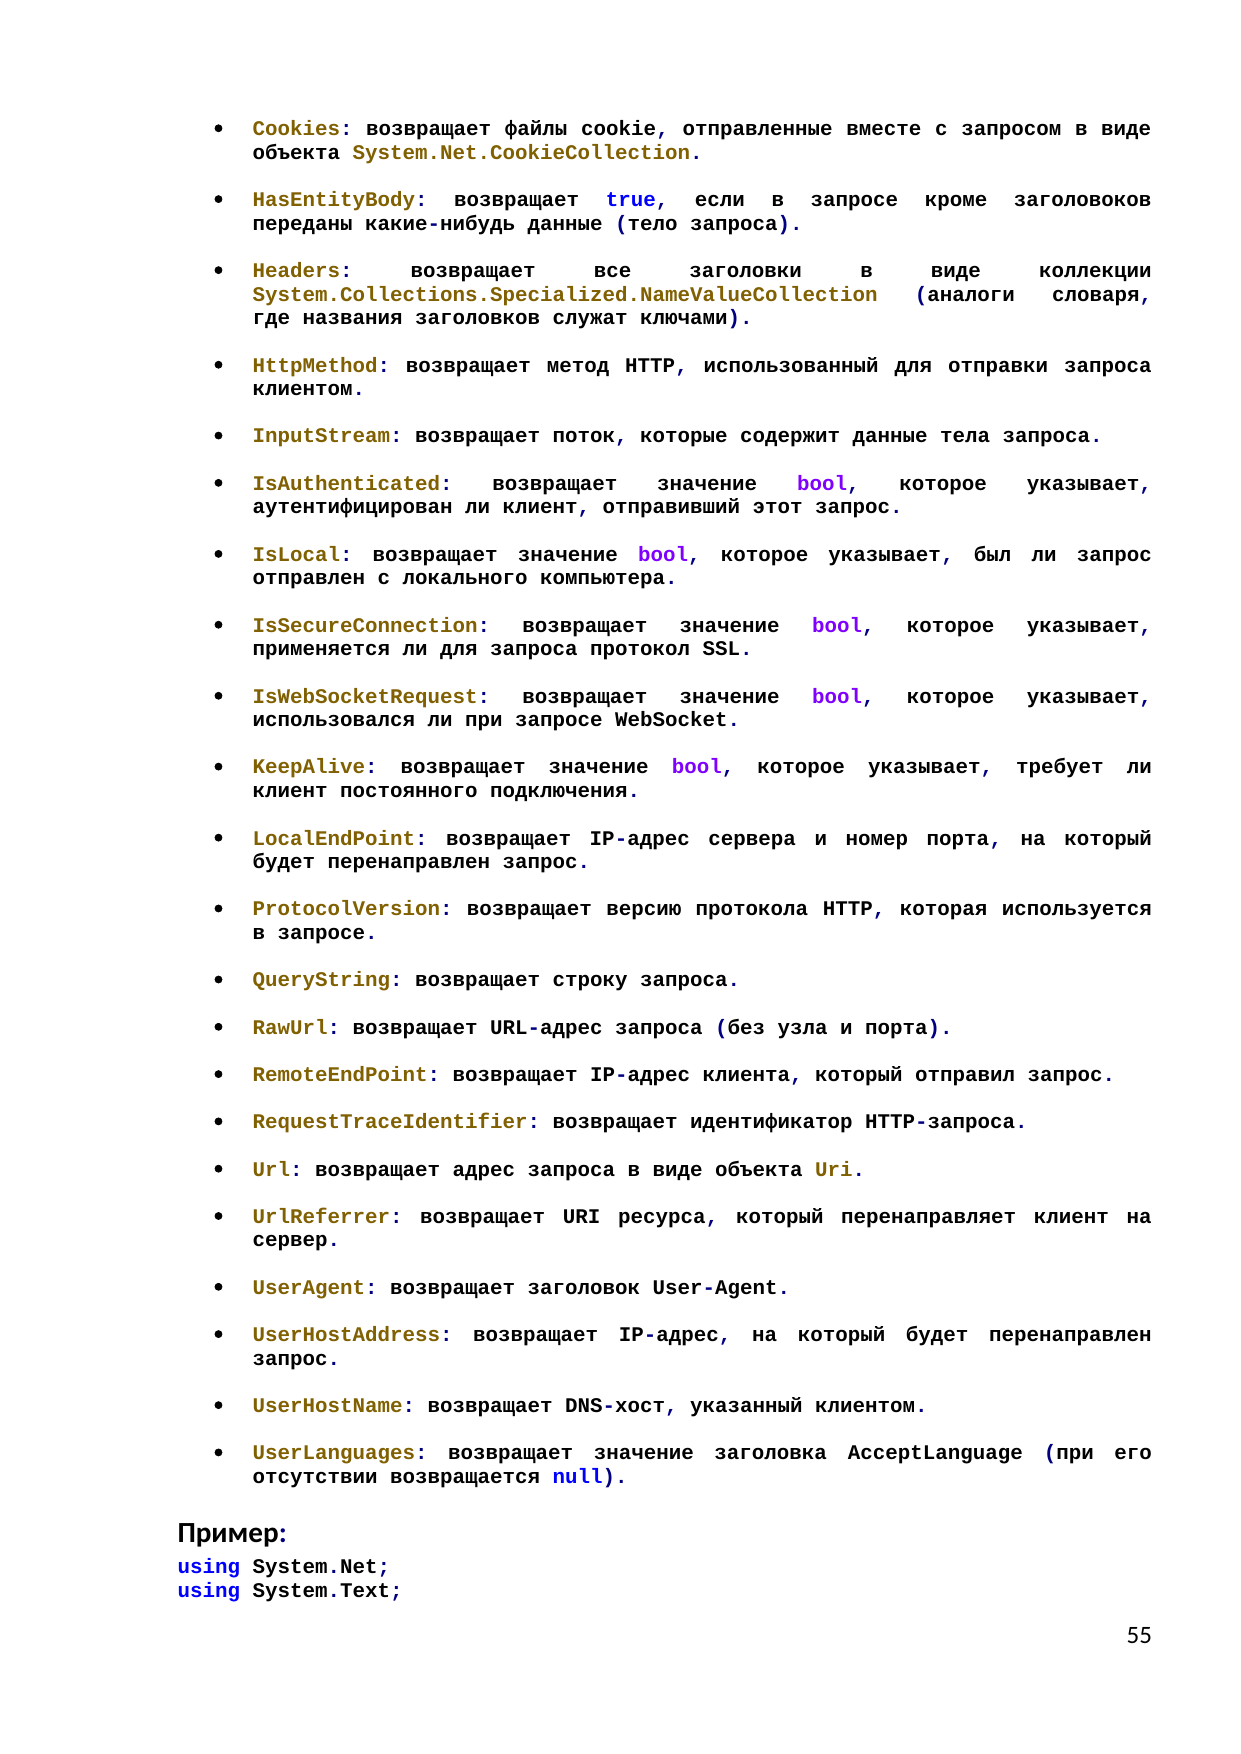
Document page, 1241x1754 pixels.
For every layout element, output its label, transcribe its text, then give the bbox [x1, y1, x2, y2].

list InputStream: возвращает поток, которые содержит данные тела запроса. [215, 426, 1152, 449]
list RemoteEndPoint: возвращает IP-адрес клиента, который отправил запрос. [215, 1064, 1152, 1088]
list UserLanguages: возвращает значение заголовка AcceptLanguage (при его отсутствии возвращается null). [215, 1442, 1152, 1489]
subtitle Пример: [177, 1514, 1152, 1550]
list Url: возвращает адрес запроса в виде объекта Uri. [215, 1158, 1152, 1182]
list UserHostName: возвращает DNS-хост, указанный клиентом. [215, 1395, 1152, 1419]
list IsSecureConnection: возвращает значение bool, которое указывает, применяется ли для запроса протокол SSL. [215, 615, 1152, 662]
list Headers: возвращает все заголовки в виде коллекции System.Collections.Specialized.NameValueCollection (аналоги словаря, где названия заголовков служат ключами). [215, 260, 1152, 331]
list LocalEndPoint: возвращает IP-адрес сервера и номер порта, на который будет перенаправлен запрос. [215, 827, 1152, 875]
list UserHostAddress: возвращает IP-адрес, на который будет перенаправлен запрос. [215, 1324, 1152, 1371]
list UserAgent: возвращает заголовок User-Agent. [215, 1277, 1152, 1300]
list IsWebSocketRequest: возвращает значение bool, которое указывает, использовался ли при запросе WebSocket. [215, 686, 1152, 733]
list IsLocal: возвращает значение bool, которое указывает, был ли запрос отправлен с локального компьютера. [215, 544, 1152, 591]
list Cookies: возвращает файлы cookie, отправленные вместе с запросом в виде объекта System.Net.CookieCollection. [215, 118, 1152, 165]
text using System.Net; [177, 1556, 1152, 1580]
list RequestTraceIdentifier: возвращает идентификатор HTTP-запроса. [215, 1111, 1152, 1135]
list RawUrl: возвращает URL-адрес запроса (без узла и порта). [215, 1017, 1152, 1040]
list IsAuthenticated: возвращает значение bool, которое указывает, аутентифицирован ли клиент, отправивший этот запрос. [215, 473, 1152, 520]
list HasEntityBody: возвращает true, если в запросе кроме заголовоков переданы какие-нибудь данные (тело запроса). [215, 189, 1152, 236]
list KeepAlive: возвращает значение bool, которое указывает, требует ли клиент постоянного подключения. [215, 757, 1152, 804]
list QueryString: возвращает строку запроса. [215, 969, 1152, 993]
list ProtocolVersion: возвращает версию протокола HTTP, которая используется в запросе. [215, 898, 1152, 946]
list HttpMethod: возвращает метод HTTP, использованный для отправки запроса клиентом. [215, 354, 1152, 402]
list UrlReferrer: возвращает URI ресурса, который перенаправляет клиент на сервер. [215, 1206, 1152, 1253]
text using System.Text; [177, 1580, 1152, 1604]
